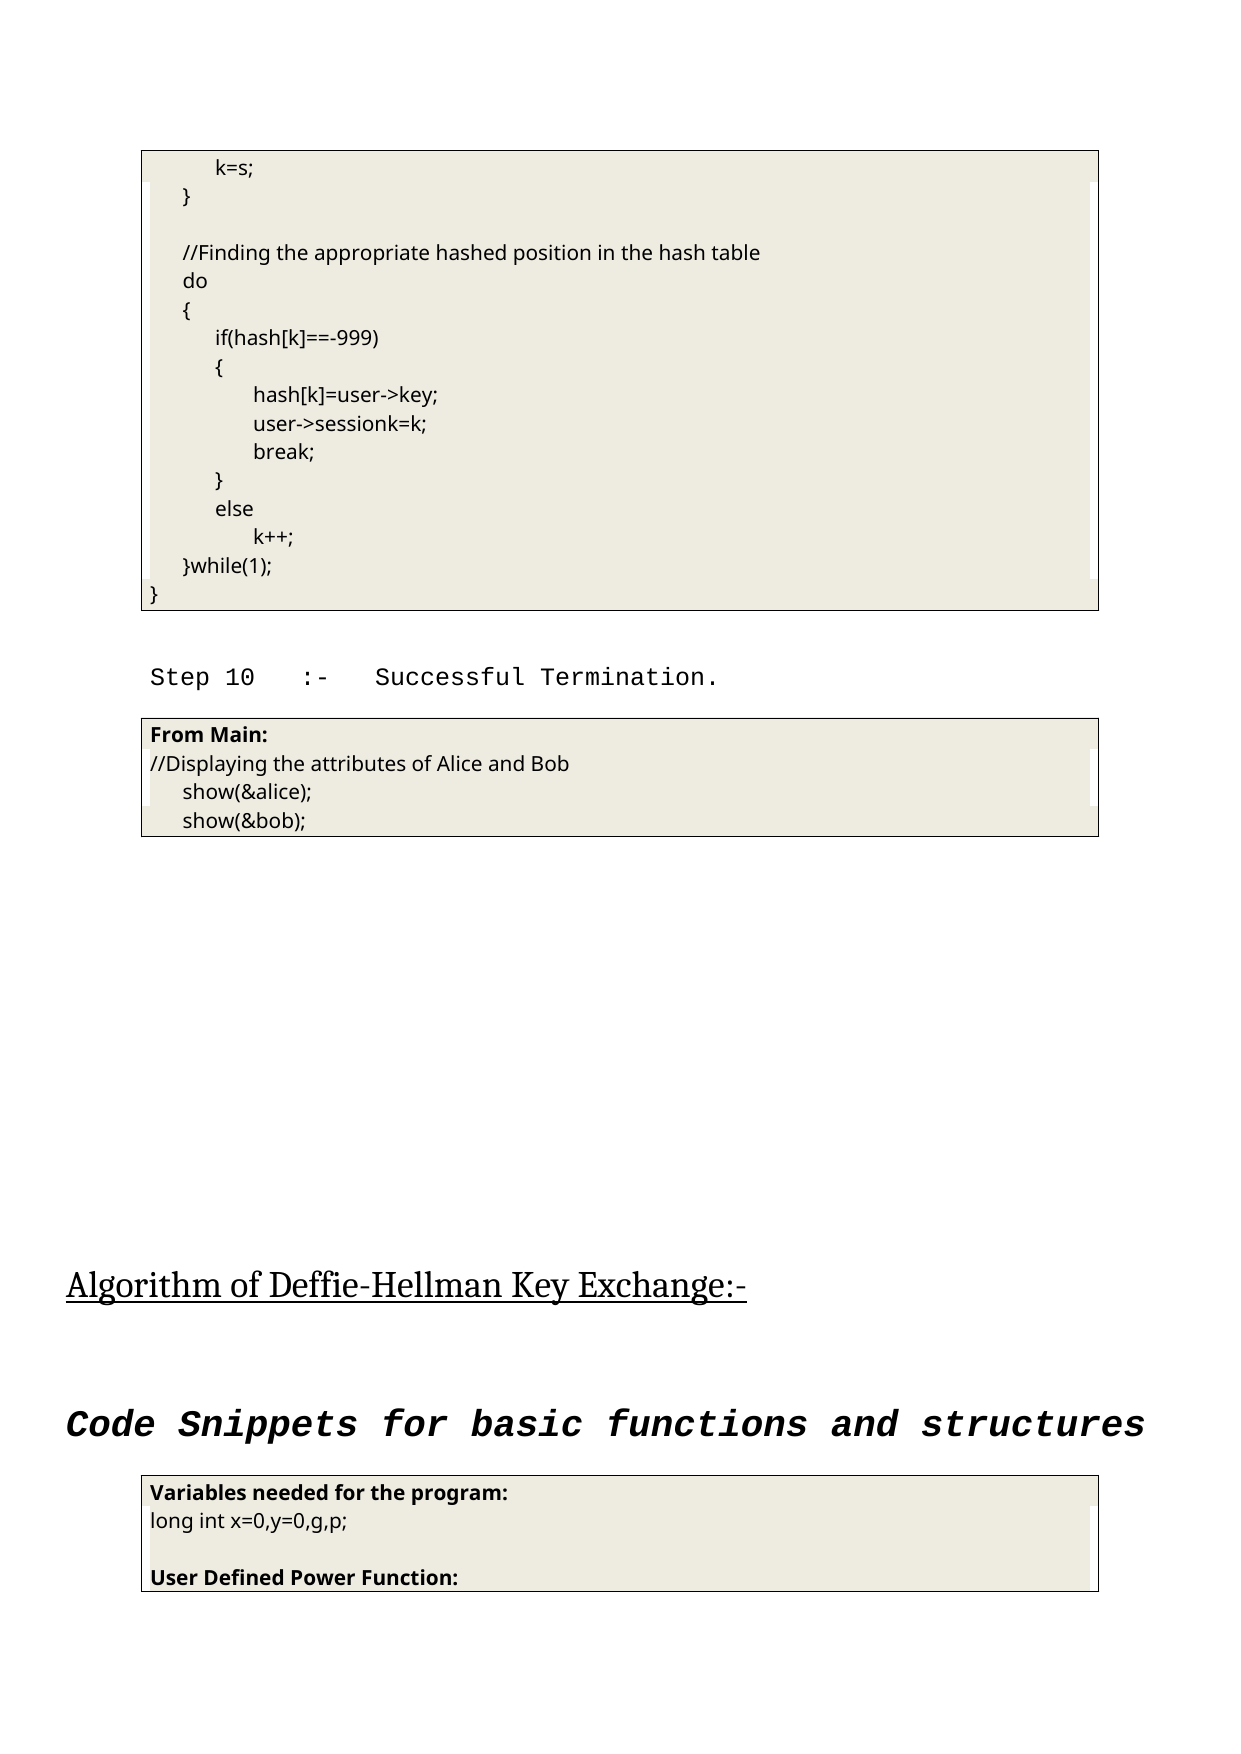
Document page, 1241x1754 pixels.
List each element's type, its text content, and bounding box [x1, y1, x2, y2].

text k++; [150, 522, 1090, 551]
text do [150, 266, 1090, 295]
text Step 10 :- Successful Termination. [150, 664, 1090, 692]
text else [150, 494, 1090, 522]
text User Defined Power Function: [150, 1563, 1090, 1591]
text break; [150, 437, 1090, 466]
text From Main: [142, 719, 1098, 749]
text long int x=0,y=0,g,p; [150, 1506, 1090, 1535]
text //Displaying the attributes of Alice and Bob [150, 749, 1090, 777]
text Variables needed for the program: [142, 1476, 1098, 1506]
text show(&bob); [142, 803, 1098, 836]
text { [150, 295, 1090, 323]
text if(hash[k]==-999) [150, 323, 1090, 352]
text user->sessionk=k; [150, 409, 1090, 437]
text } [150, 182, 1090, 210]
text Algorithm of Deffie-Hellman Key Exchange:- [66, 1264, 1191, 1307]
text } [150, 466, 1090, 494]
text { [150, 352, 1090, 380]
text hash[k]=user->key; [150, 380, 1090, 409]
text Code Snippets for basic functions and structures [66, 1405, 1191, 1447]
text show(&alice); [150, 777, 1090, 803]
text //Finding the appropriate hashed position in the hash table [150, 238, 1090, 266]
text } [142, 576, 1098, 610]
text k=s; [142, 151, 1098, 182]
text }while(1); [150, 551, 1090, 576]
